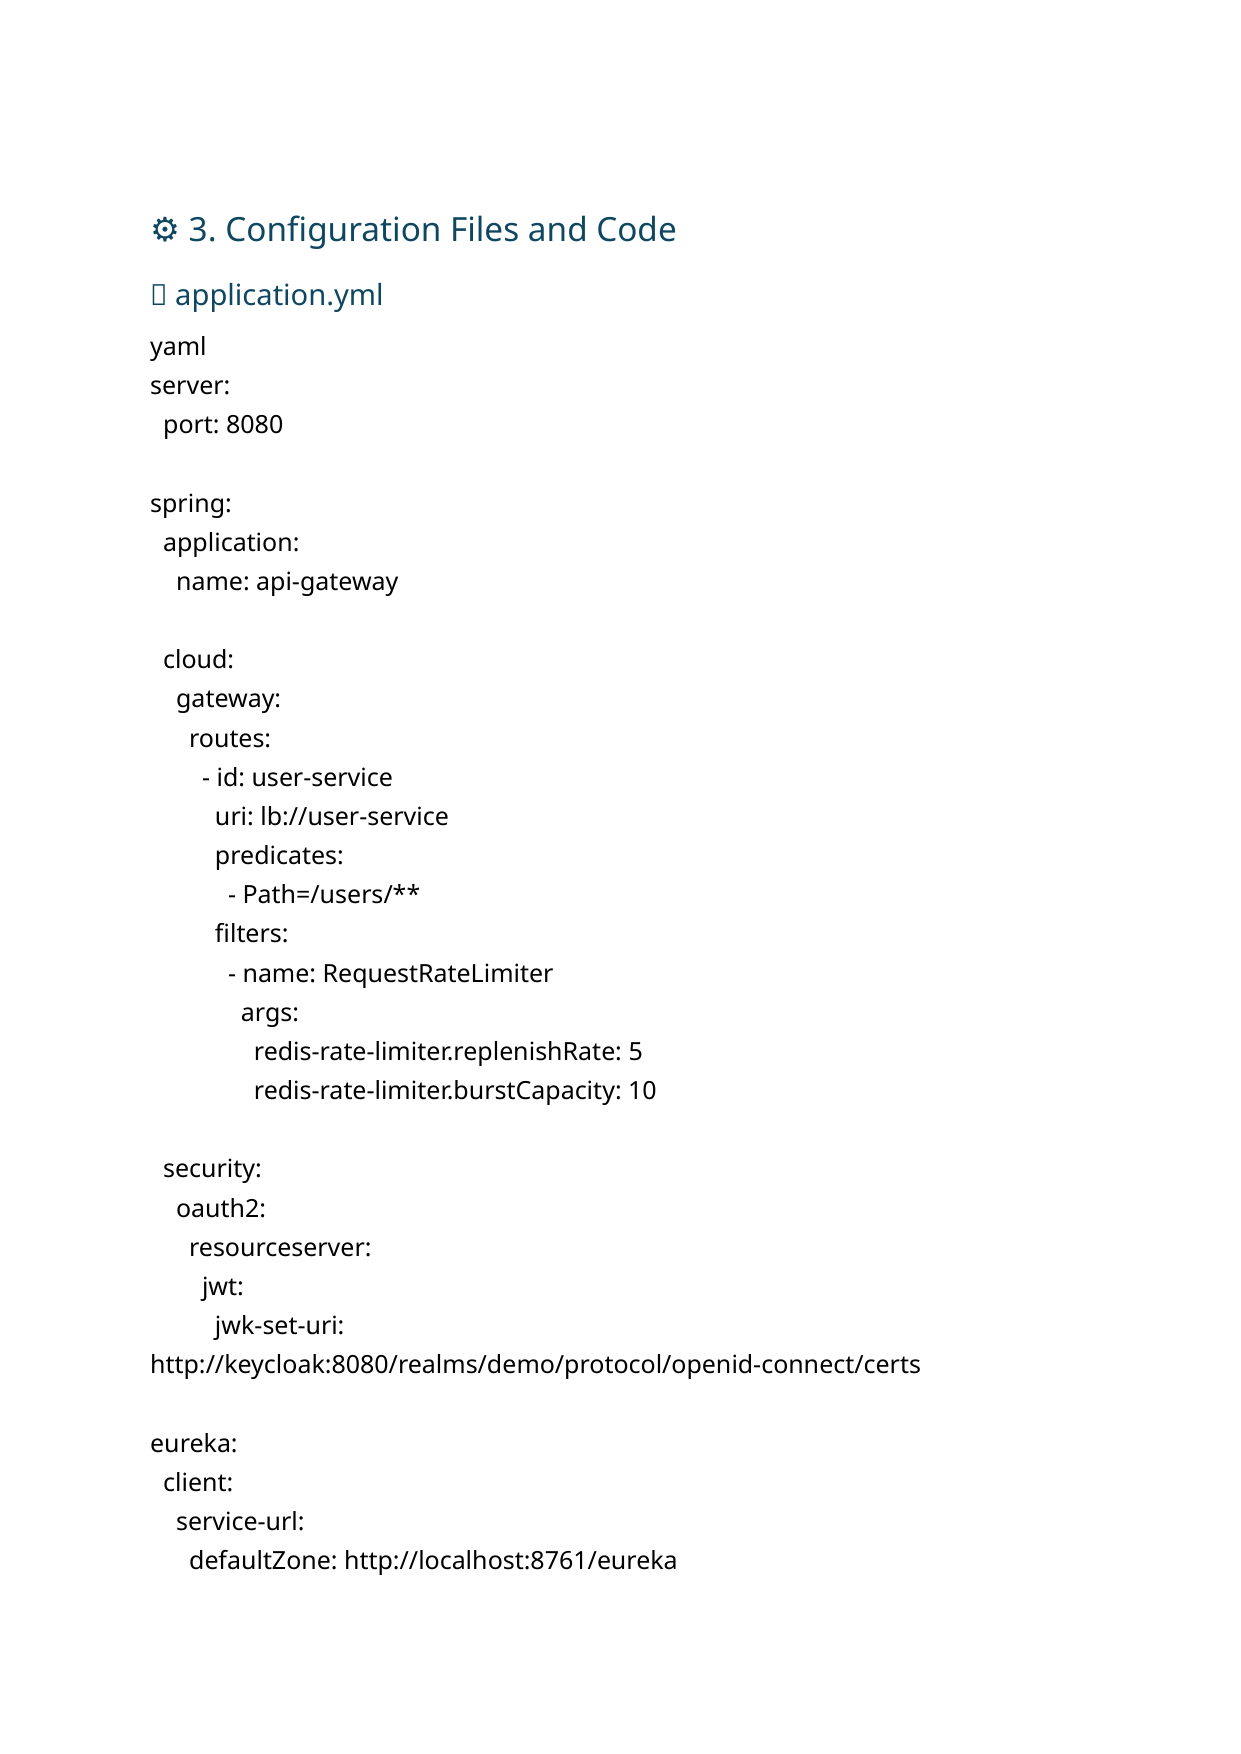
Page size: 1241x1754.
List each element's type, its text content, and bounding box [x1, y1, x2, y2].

text redis-rate-limiter.replenishRate: 5 [150, 1034, 1090, 1068]
text name: api-gateway [150, 564, 1090, 598]
text spring: [150, 485, 1090, 519]
text - id: user-service [150, 759, 1090, 793]
text server: [150, 368, 1090, 402]
text service-url: [150, 1504, 1090, 1538]
text filters: [150, 916, 1090, 950]
text predicates: [150, 838, 1090, 872]
text jwt: [150, 1269, 1090, 1303]
text security: [150, 1151, 1090, 1185]
text uri: lb://user-service [150, 799, 1090, 833]
text resourceserver: [150, 1229, 1090, 1263]
text redis-rate-limiter.burstCapacity: 10 [150, 1073, 1090, 1107]
text cloud: [150, 642, 1090, 676]
text routes: [150, 720, 1090, 754]
text client: [150, 1464, 1090, 1498]
text - name: RequestRateLimiter [150, 955, 1090, 989]
text port: 8080 [150, 407, 1090, 441]
text defaultZone: http://localhost:8761/eureka [150, 1543, 1090, 1577]
text gateway: [150, 681, 1090, 715]
subtitle ⚙️ 3. Configuration Files and Code [150, 206, 1090, 251]
text args: [150, 994, 1090, 1028]
text oauth2: [150, 1190, 1090, 1224]
text application: [150, 524, 1090, 558]
text jwk-set-uri: http://keycloak:8080/realms/demo/protocol/openid-connect/certs [150, 1308, 1090, 1381]
text yaml [150, 329, 1090, 363]
subtitle 📍 application.yml [150, 275, 1090, 314]
text eureka: [150, 1425, 1090, 1459]
text - Path=/users/** [150, 877, 1090, 911]
